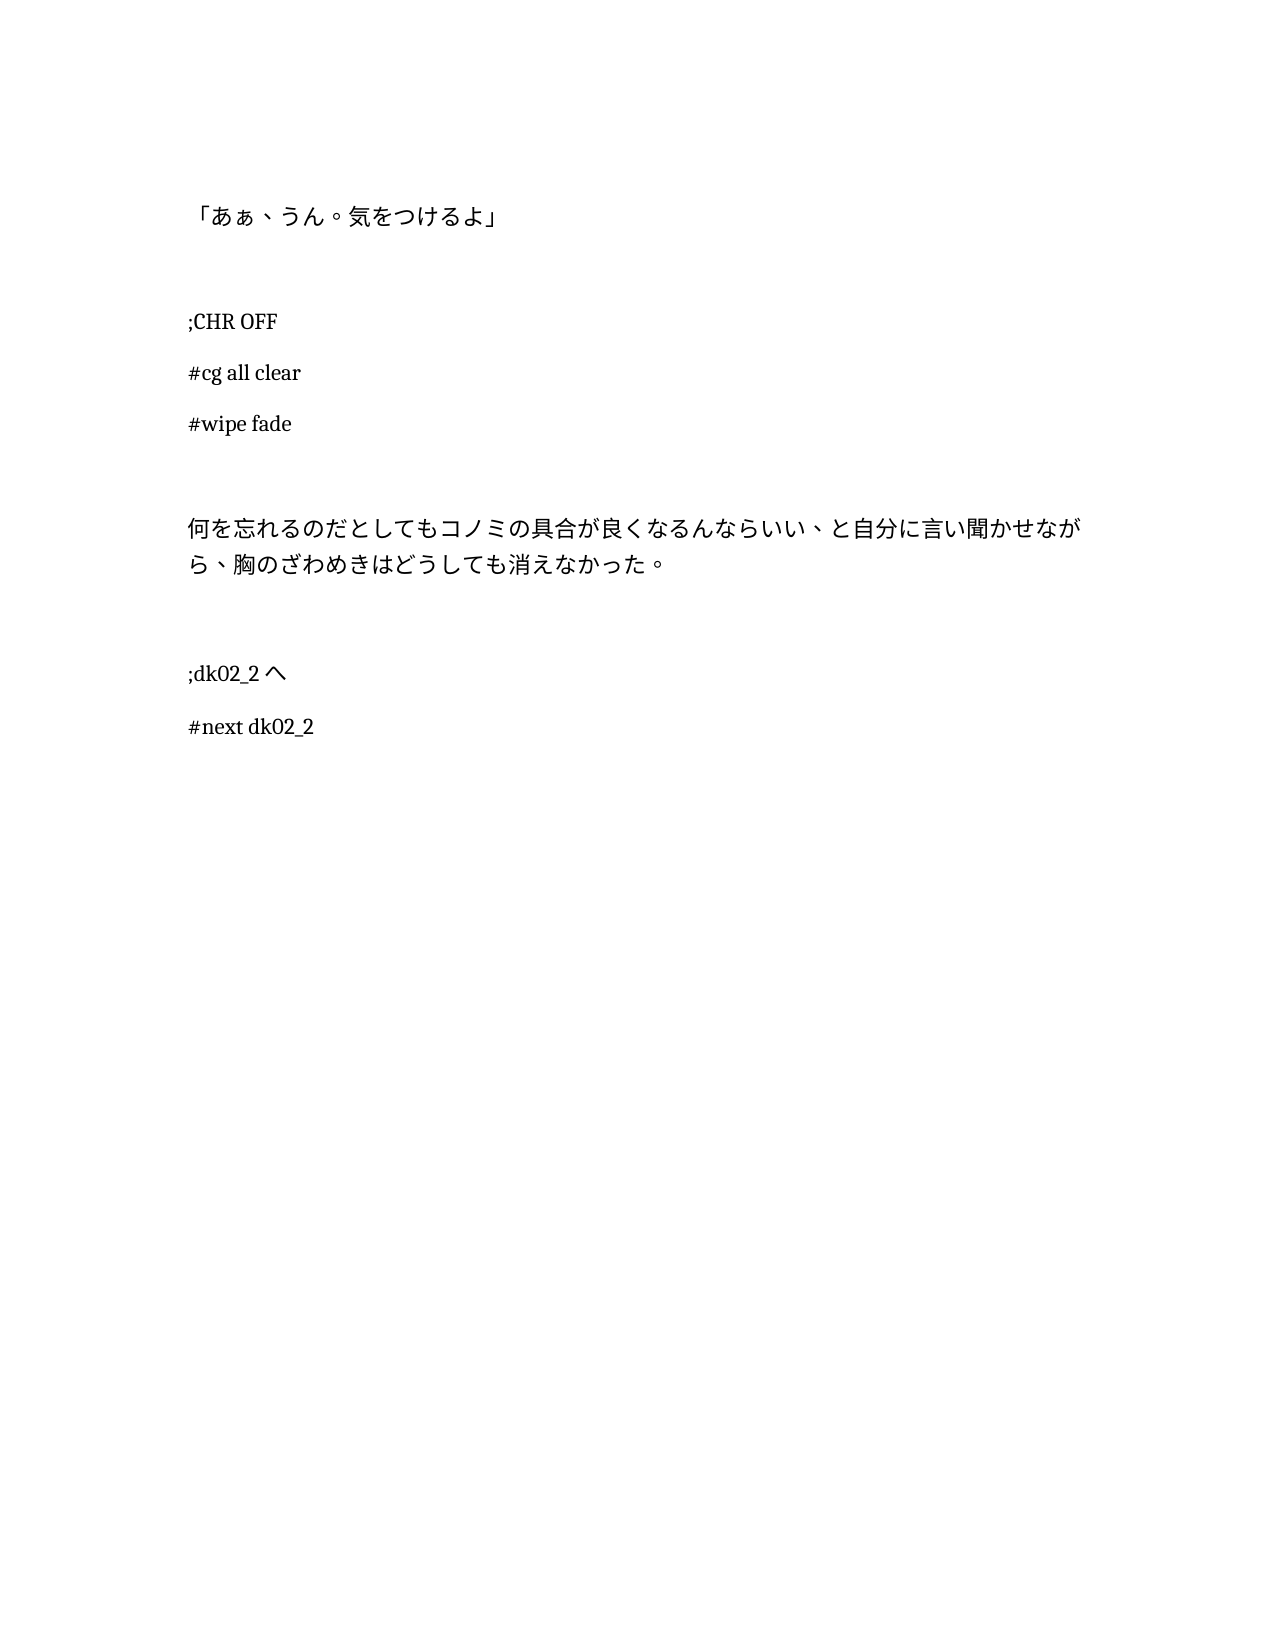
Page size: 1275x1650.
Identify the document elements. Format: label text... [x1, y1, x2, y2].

text #next dk02_2 [187, 713, 1087, 740]
text 何を忘れるのだとしてもコノミの具合が良くなるんならいい、と自分に言い聞かせながら、胸のざわめきはどうしても消えなかった。 [187, 513, 1087, 580]
text #wipe fade [187, 411, 1087, 437]
text ;CHR OFF [187, 309, 1087, 335]
text 「あぁ、うん。気をつけるよ」 [187, 201, 1087, 232]
text #cg all clear [187, 360, 1087, 386]
text ;dk02_2へ [187, 657, 1087, 688]
